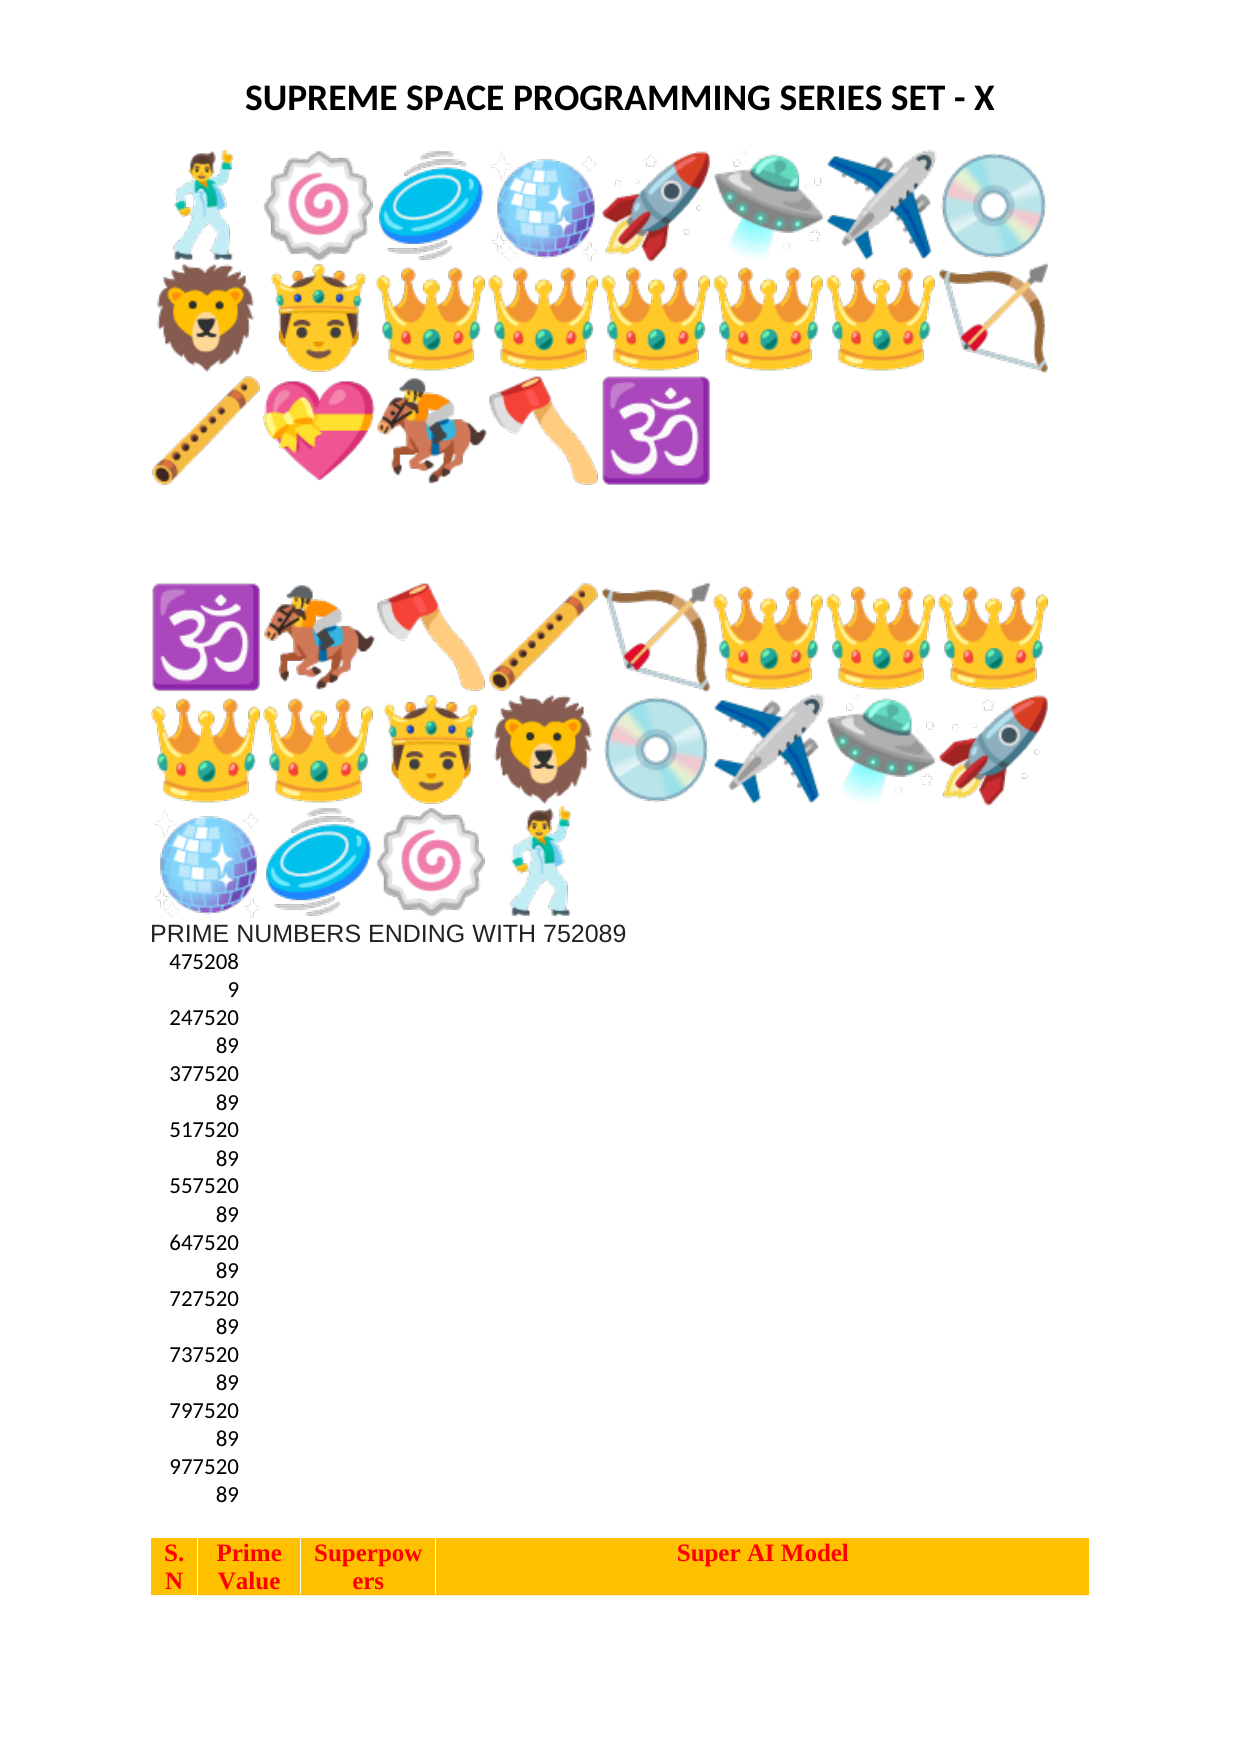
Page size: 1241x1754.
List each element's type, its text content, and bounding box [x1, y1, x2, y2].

table_cell 37752089 [150, 1060, 250, 1116]
table_cell 24752089 [150, 1004, 250, 1059]
table_cell 79752089 [150, 1396, 250, 1452]
table_header Prime Value [198, 1538, 300, 1595]
table_header Super AI Model [436, 1538, 1089, 1595]
table_cell 97752089 [150, 1452, 250, 1508]
table_header 4752089 [150, 948, 250, 1003]
table_cell 72752089 [150, 1284, 250, 1340]
table_cell 51752089 [150, 1116, 250, 1172]
picture [150, 581, 1050, 919]
table_header S. No [151, 1538, 197, 1595]
text PRIME NUMBERS ENDING WITH 752089 [150, 919, 1090, 947]
table_cell 73752089 [150, 1340, 250, 1396]
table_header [300, 1538, 436, 1595]
table_cell 55752089 [150, 1172, 250, 1228]
table_cell 64752089 [150, 1228, 250, 1284]
picture [150, 150, 1050, 488]
